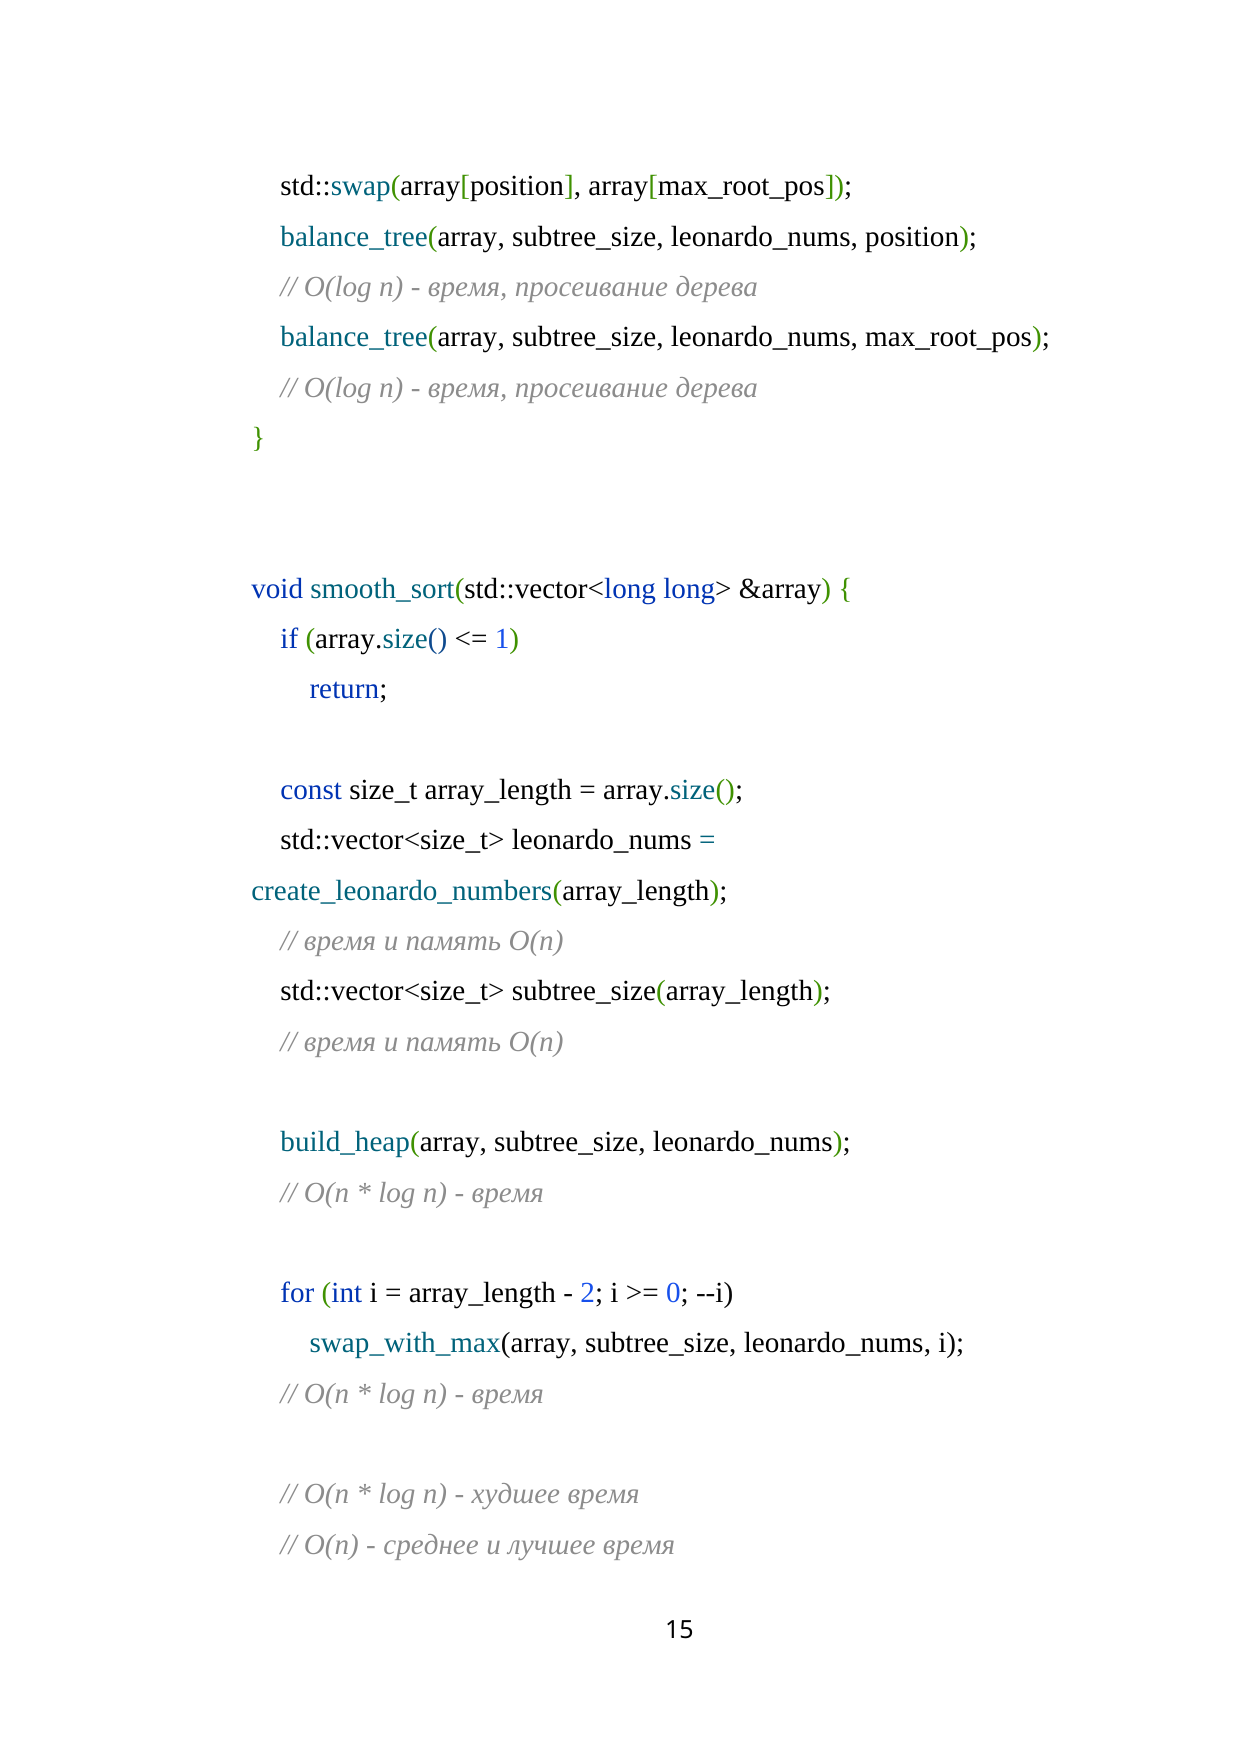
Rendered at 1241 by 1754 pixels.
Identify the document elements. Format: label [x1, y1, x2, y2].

text [251, 118, 1181, 1560]
